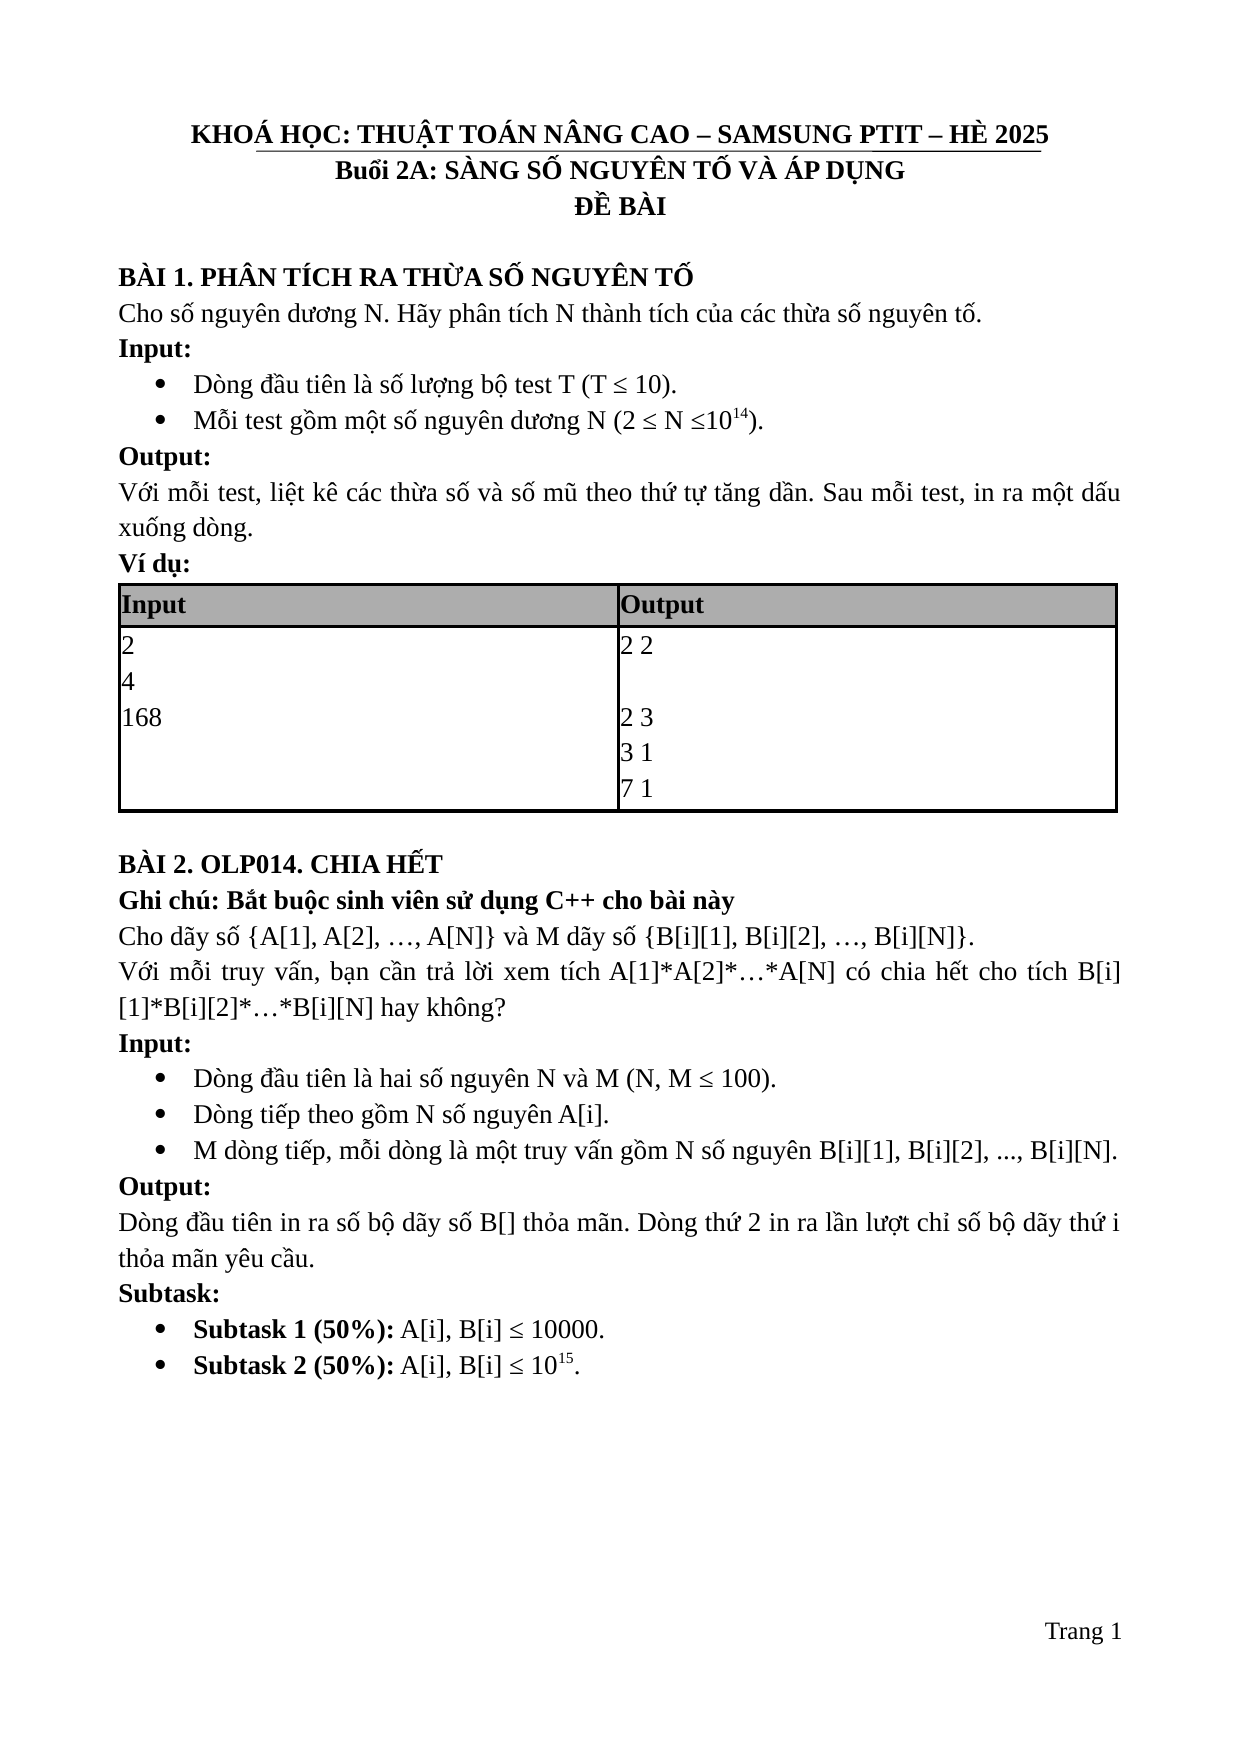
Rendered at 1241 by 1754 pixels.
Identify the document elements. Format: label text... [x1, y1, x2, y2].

text Với mỗi test, liệt kê các thừa số và số mũ theo thứ tự tăng dần. Sau mỗi test, in ra một dấu xuống dòng. [118, 476, 1122, 543]
text Với mỗi truy vấn, bạn cần trả lời xem tích A[1]*A[2]*…*A[N] có chia hết cho tích B[i][1]*B[i][2]*…*B[i][N] hay không? [118, 955, 1122, 1022]
text Subtask: [118, 1277, 1122, 1309]
text BÀI 2. OLP014. CHIA HẾT [118, 848, 1122, 879]
text Input: [118, 1027, 1122, 1058]
table_cell 2 4 168 [121, 628, 617, 809]
list Dòng đầu tiên là số lượng bộ test T (T ≤ 10). [156, 368, 1122, 399]
list Mỗi test gồm một số nguyên dương N (2 ≤ N ≤1014). [156, 404, 1122, 435]
list Dòng đầu tiên là hai số nguyên N và M (N, M ≤ 100). [156, 1062, 1122, 1094]
list Dòng tiếp theo gồm N số nguyên A[i]. [156, 1098, 1122, 1130]
list Subtask 2 (50%): A[i], B[i] ≤ 1015. [156, 1349, 1122, 1380]
text Output: [118, 1170, 1122, 1201]
text Cho dãy số {A[1], A[2], …, A[N]} và M dãy số {B[i][1], B[i][2], …, B[i][N]}. [118, 919, 1122, 951]
text Buổi 2A: SÀNG SỐ NGUYÊN TỐ VÀ ÁP DỤNG [118, 154, 1122, 185]
text Input: [118, 332, 1122, 364]
text Cho số nguyên dương N. Hãy phân tích N thành tích của các thừa số nguyên tố. [118, 297, 1122, 328]
text KHOÁ HỌC: THUẬT TOÁN NÂNG CAO – SAMSUNG PTIT – HÈ 2025 [118, 118, 1122, 149]
table_header Input [121, 586, 617, 625]
text Output: [118, 440, 1122, 471]
table_cell 2 2 2 3 3 1 7 1 [620, 628, 1115, 809]
text Dòng đầu tiên in ra số bộ dãy số B[] thỏa mãn. Dòng thứ 2 in ra lần lượt chỉ số bộ dãy thứ i thỏa mãn yêu cầu. [118, 1206, 1122, 1273]
table_header Output [620, 586, 1115, 625]
list M dòng tiếp, mỗi dòng là một truy vấn gồm N số nguyên B[i][1], B[i][2], ..., B[i][N]. [156, 1134, 1122, 1166]
text BÀI 1. PHÂN TÍCH RA THỪA SỐ NGUYÊN TỐ [118, 261, 1122, 292]
text Ghi chú: Bắt buộc sinh viên sử dụng C++ cho bài này [118, 884, 1122, 915]
text Ví dụ: [118, 547, 1122, 578]
text ĐỀ BÀI [118, 189, 1122, 221]
list Subtask 1 (50%): A[i], B[i] ≤ 10000. [156, 1313, 1122, 1344]
